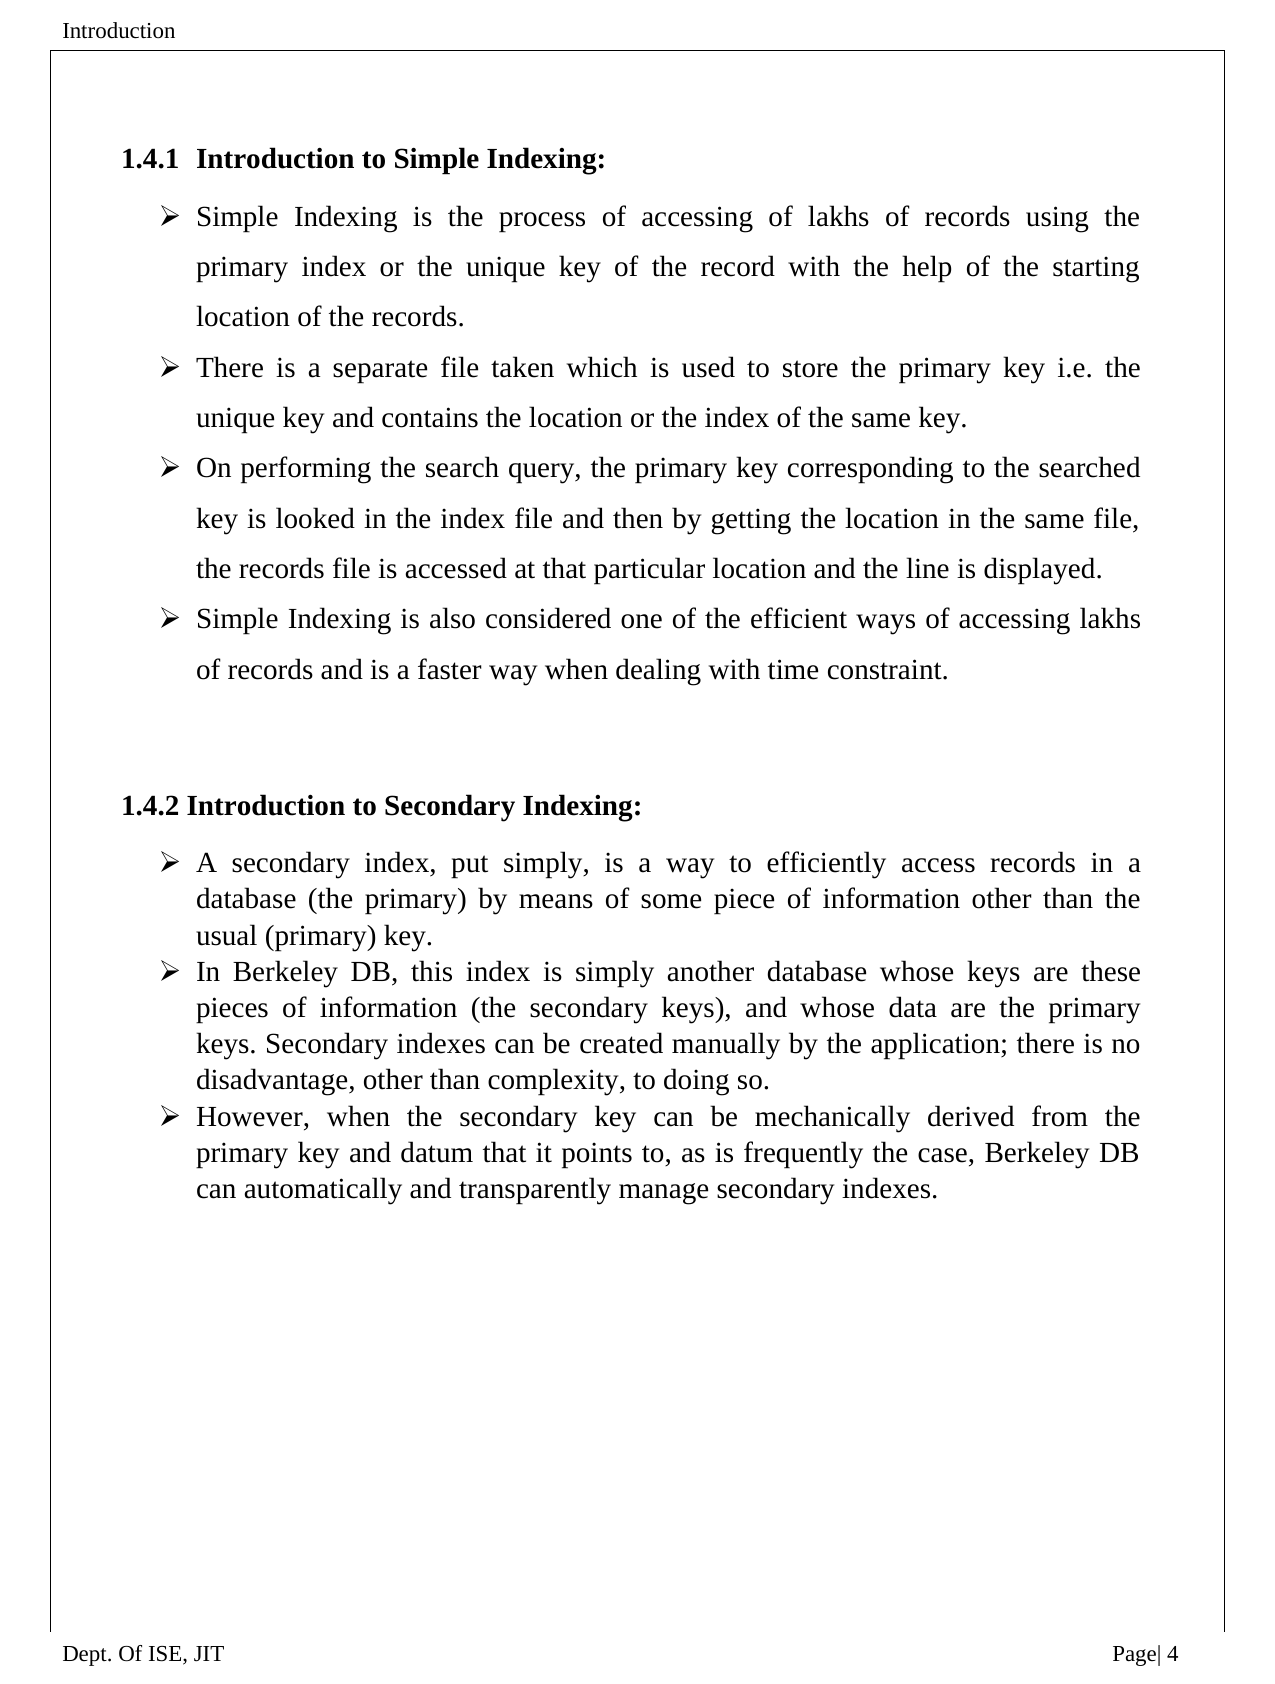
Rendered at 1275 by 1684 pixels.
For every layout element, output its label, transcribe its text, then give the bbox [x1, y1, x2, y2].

subtitle Introduction to Simple Indexing: [121, 142, 1142, 175]
list Simple Indexing is the process of accessing of lakhs of records using the primary index or the unique key of the record with the help of the starting location of the records. [158, 199, 1142, 333]
list A secondary index, put simply, is a way to efficiently access records in a database (the primary) by means of some piece of information other than the usual (primary) key. [158, 845, 1142, 951]
subtitle 1.4.2 Introduction to Secondary Indexing: [121, 788, 1142, 822]
list Simple Indexing is also considered one of the efficient ways of accessing lakhs of records and is a faster way when dealing with time constraint. [158, 601, 1142, 685]
list In Berkeley DB, this index is simply another database whose keys are these pieces of information (the secondary keys), and whose data are the primary keys. Secondary indexes can be created manually by the application; there is no disadvantage, other than complexity, to doing so. [158, 954, 1142, 1096]
list There is a separate file taken which is used to store the primary key i.e. the unique key and contains the location or the index of the same key. [158, 350, 1142, 434]
list However, when the secondary key can be mechanically derived from the primary key and datum that it points to, as is frequently the case, Berkeley DB can automatically and transparently manage secondary indexes. [158, 1099, 1142, 1204]
list On performing the search query, the primary key corresponding to the searched key is looked in the index file and then by getting the location in the same file, the records file is accessed at that particular location and the line is displayed. [158, 450, 1142, 585]
